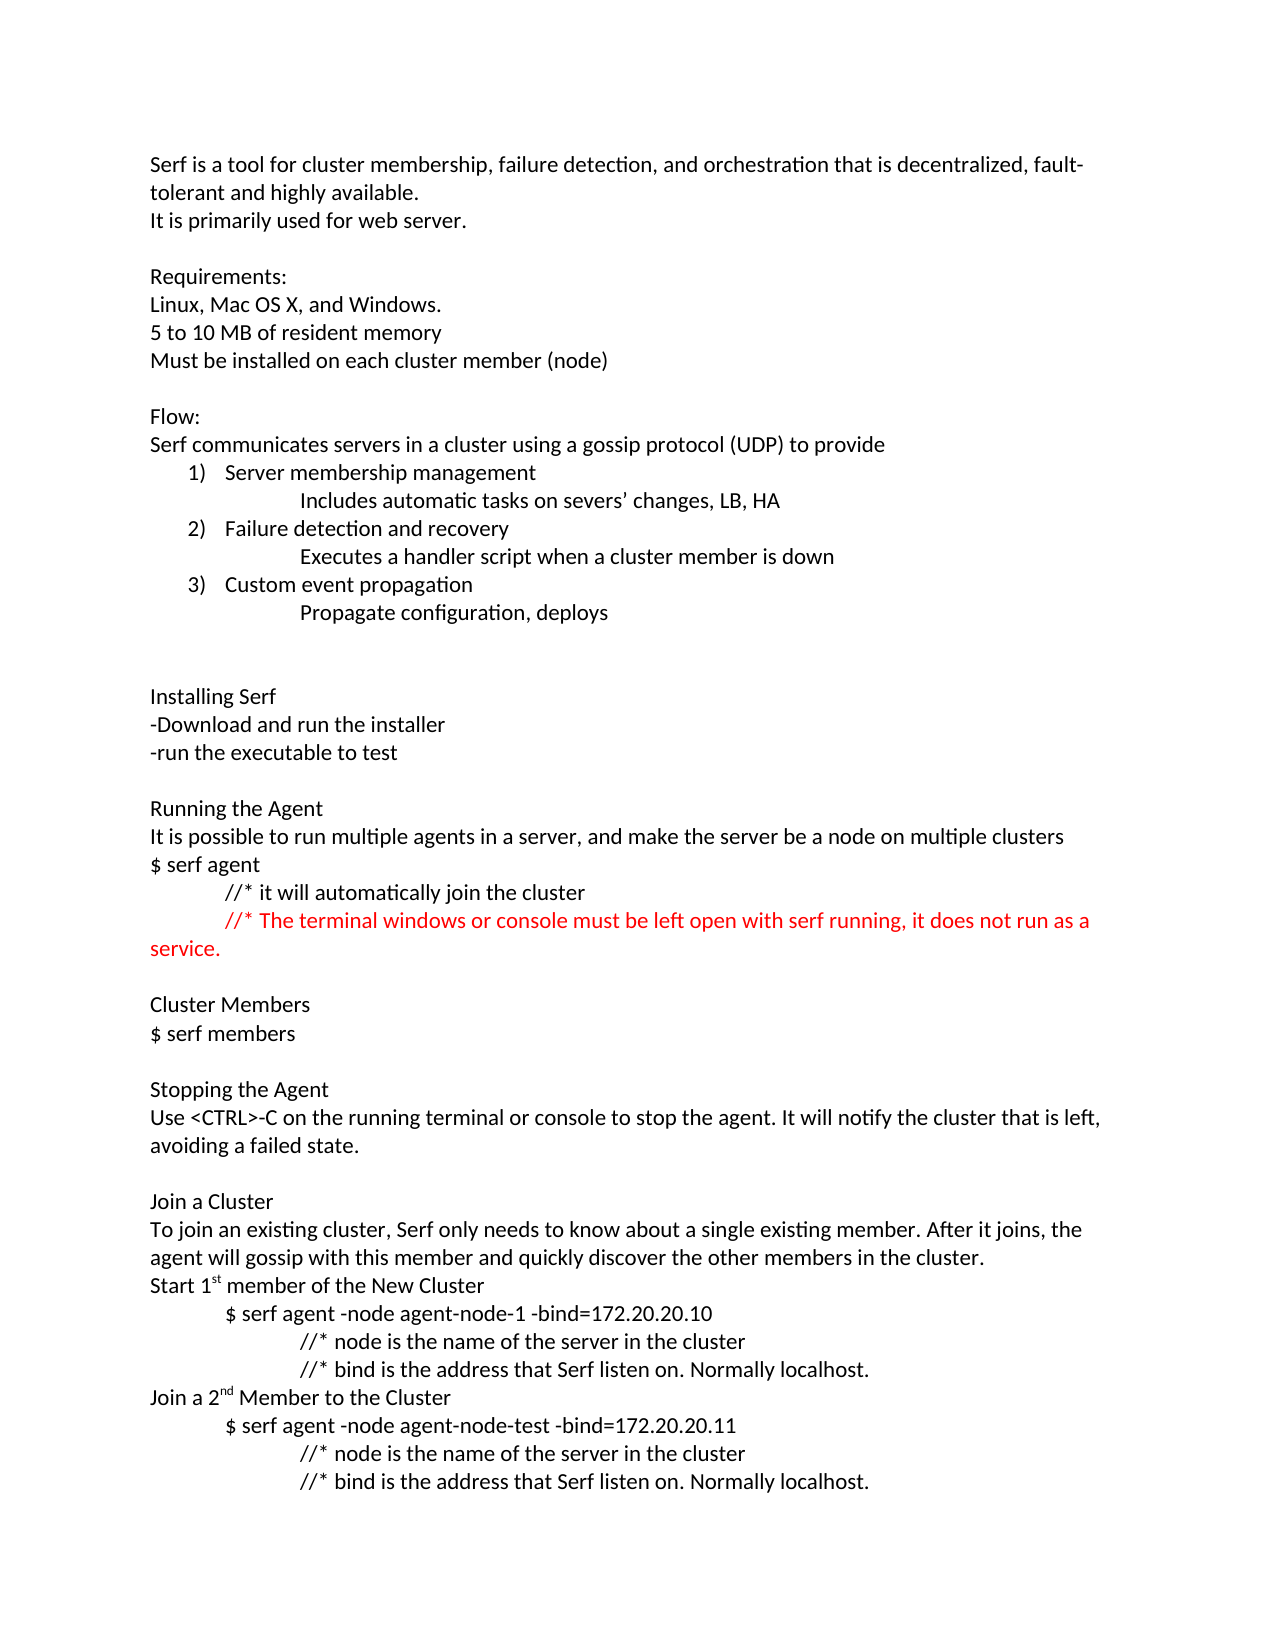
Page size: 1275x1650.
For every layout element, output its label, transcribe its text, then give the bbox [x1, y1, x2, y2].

text //* it will automatically join the cluster [150, 878, 1125, 907]
text Start 1st member of the New Cluster [150, 1271, 1125, 1299]
list Failure detection and recovery [187, 514, 1125, 542]
text Serf is a tool for cluster membership, failure detection, and orchestration that is decentralized, fault-tolerant and highly available. [150, 150, 1125, 206]
text Requirements: [150, 262, 1125, 290]
text //* bind is the address that Serf listen on. Normally localhost. [150, 1355, 1125, 1383]
text Must be installed on each cluster member (node) [150, 346, 1125, 374]
list Executes a handler script when a cluster member is down [300, 542, 1125, 570]
text 5 to 10 MB of resident memory [150, 318, 1125, 346]
text //* bind is the address that Serf listen on. Normally localhost. [150, 1467, 1125, 1495]
text It is possible to run multiple agents in a server, and make the server be a node on multiple clusters [150, 822, 1125, 851]
text Join a 2nd Member to the Cluster [150, 1383, 1125, 1411]
text $ serf members [150, 1019, 1125, 1047]
text //* The terminal windows or console must be left open with serf running, it does not run as a service. [150, 907, 1125, 963]
text Linux, Mac OS X, and Windows. [150, 290, 1125, 318]
text $ serf agent [150, 851, 1125, 878]
list Includes automatic tasks on severs’ changes, LB, HA [300, 486, 1125, 514]
list Propagate configuration, deploys [300, 598, 1125, 626]
text $ serf agent -node agent-node-1 -bind=172.20.20.10 [150, 1299, 1125, 1327]
text $ serf agent -node agent-node-test -bind=172.20.20.11 [150, 1411, 1125, 1439]
text Installing Serf [150, 682, 1125, 710]
text Flow: [150, 402, 1125, 430]
text To join an existing cluster, Serf only needs to know about a single existing member. After it joins, the agent will gossip with this member and quickly discover the other members in the cluster. [150, 1215, 1125, 1271]
text -Download and run the installer [150, 710, 1125, 738]
list Custom event propagation [187, 570, 1125, 598]
text Join a Cluster [150, 1187, 1125, 1215]
text Use <CTRL>-C on the running terminal or console to stop the agent. It will notify the cluster that is left, avoiding a failed state. [150, 1103, 1125, 1159]
list Server membership management [187, 458, 1125, 486]
text Running the Agent [150, 794, 1125, 822]
text It is primarily used for web server. [150, 206, 1125, 234]
text Stopping the Agent [150, 1075, 1125, 1103]
text -run the executable to test [150, 738, 1125, 766]
text Cluster Members [150, 991, 1125, 1019]
text //* node is the name of the server in the cluster [150, 1327, 1125, 1355]
text Serf communicates servers in a cluster using a gossip protocol (UDP) to provide [150, 430, 1125, 458]
text //* node is the name of the server in the cluster [150, 1439, 1125, 1467]
